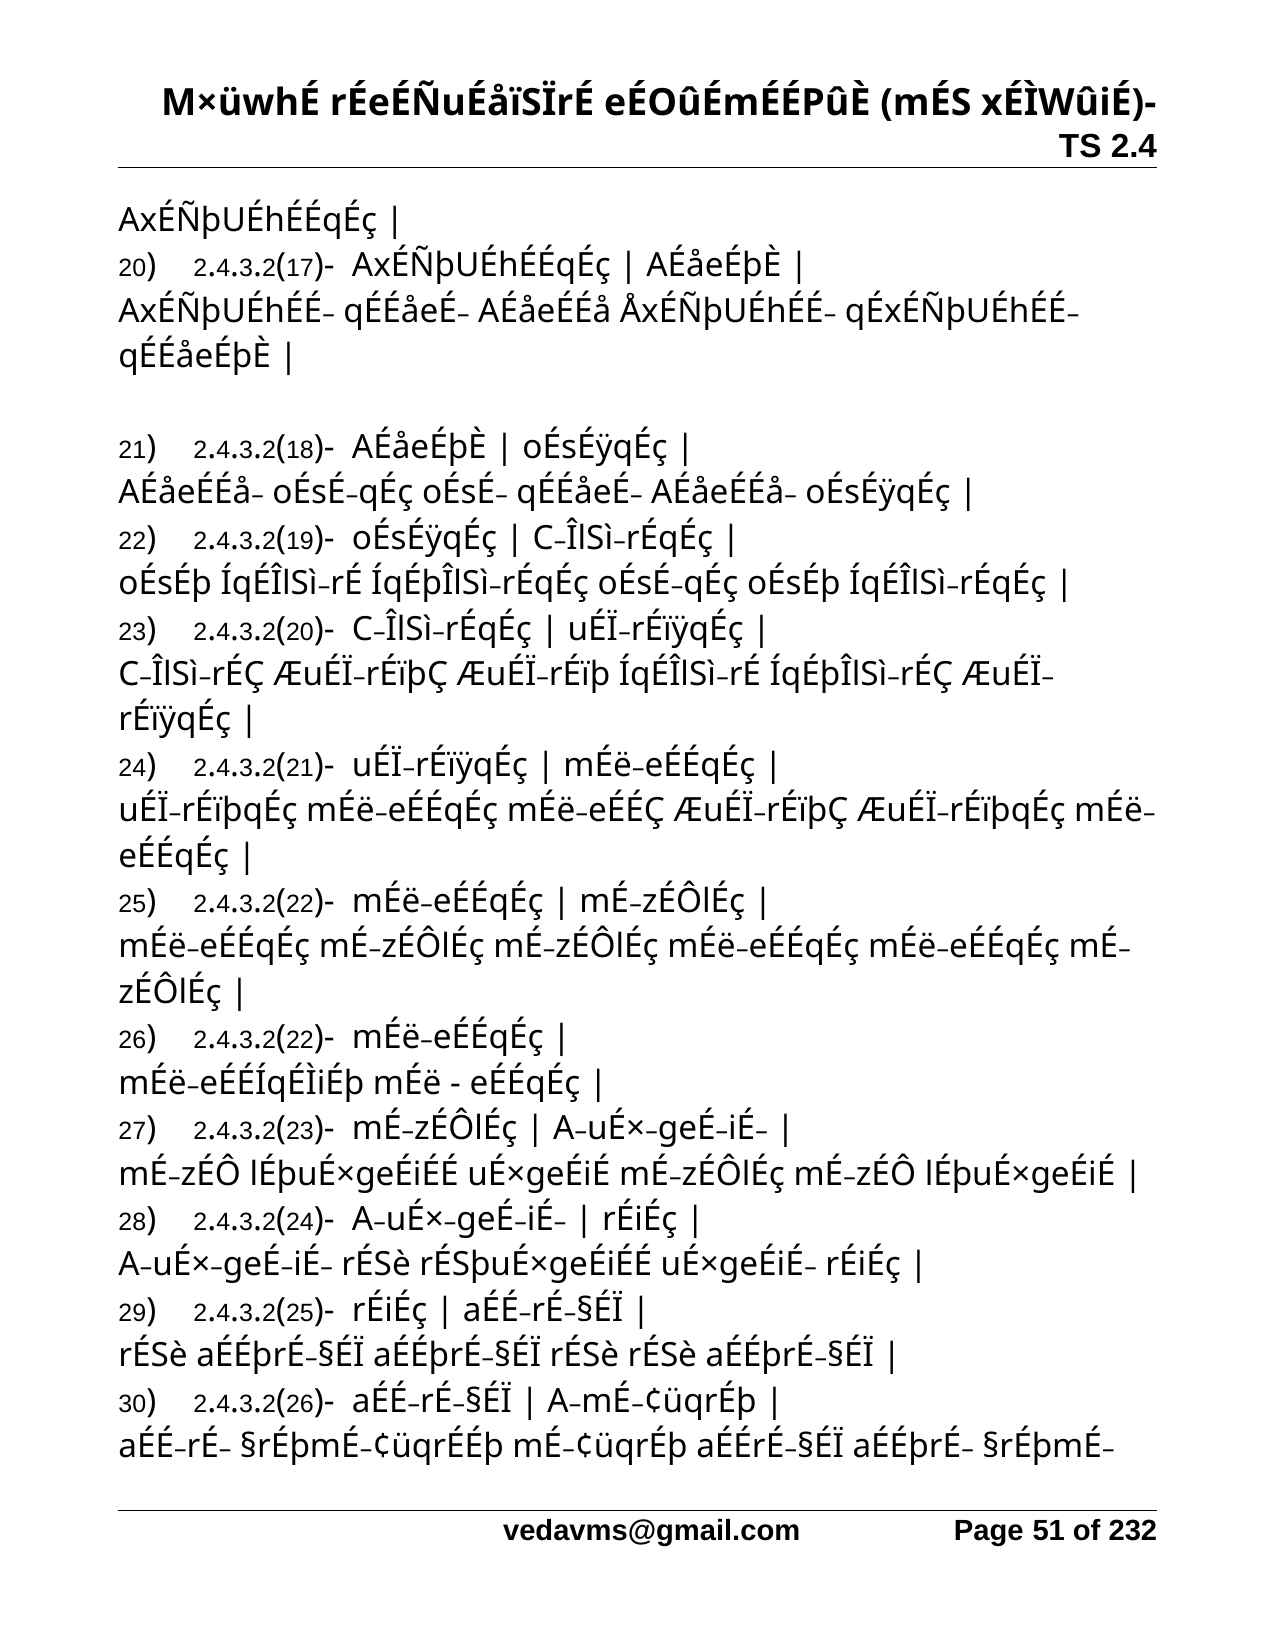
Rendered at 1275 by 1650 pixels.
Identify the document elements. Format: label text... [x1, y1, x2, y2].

text oÉsÉþ ÍqÉÎlSì–rÉ ÍqÉþÎlSì–rÉqÉç oÉsÉ–qÉç oÉsÉþ ÍqÉÎlSì–rÉqÉç | [118, 559, 1157, 604]
text A–uÉ×–geÉ–iÉ– rÉSè rÉSþuÉ×geÉiÉÉ uÉ×geÉiÉ– rÉiÉç | [118, 1240, 1157, 1286]
text mÉë–eÉÉqÉç mÉ–zÉÔlÉç mÉ–zÉÔlÉç mÉë–eÉÉqÉç mÉë–eÉÉqÉç mÉ–zÉÔlÉç | [118, 922, 1157, 1013]
text 27) 2.4.3.2(23)- mÉ–zÉÔlÉç | A–uÉ×–geÉ–iÉ– | [118, 1104, 1157, 1149]
text uÉÏ–rÉïþqÉç mÉë–eÉÉqÉç mÉë–eÉÉÇ ÆuÉÏ–rÉïþÇ ÆuÉÏ–rÉïþqÉç mÉë–eÉÉqÉç | [118, 786, 1157, 877]
text 26) 2.4.3.2(22)- mÉë–eÉÉqÉç | [118, 1013, 1157, 1058]
text 20) 2.4.3.2(17)- AxÉÑþUÉhÉÉqÉç | AÉåeÉþÈ | [118, 241, 1157, 286]
text 25) 2.4.3.2(22)- mÉë–eÉÉqÉç | mÉ–zÉÔlÉç | [118, 877, 1157, 922]
text rÉSè aÉÉþrÉ–§ÉÏ aÉÉþrÉ–§ÉÏ rÉSè rÉSè aÉÉþrÉ–§ÉÏ | [118, 1331, 1157, 1376]
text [118, 1422, 1157, 1467]
text AxÉÑþUÉhÉÉ– qÉÉåeÉ– AÉåeÉÉå ÅxÉÑþUÉhÉÉ– qÉxÉÑþUÉhÉÉ– qÉÉåeÉþÈ | [118, 286, 1157, 377]
text 22) 2.4.3.2(19)- oÉsÉÿqÉç | C–ÎlSì–rÉqÉç | [118, 513, 1157, 559]
text 28) 2.4.3.2(24)- A–uÉ×–geÉ–iÉ– | rÉiÉç | [118, 1195, 1157, 1240]
text mÉë–eÉÉÍqÉÌiÉþ mÉë - eÉÉqÉç | [118, 1058, 1157, 1104]
text 21) 2.4.3.2(18)- AÉåeÉþÈ | oÉsÉÿqÉç | [118, 423, 1157, 468]
text 23) 2.4.3.2(20)- C–ÎlSì–rÉqÉç | uÉÏ–rÉïÿqÉç | [118, 604, 1157, 650]
text 24) 2.4.3.2(21)- uÉÏ–rÉïÿqÉç | mÉë–eÉÉqÉç | [118, 741, 1157, 786]
text 30) 2.4.3.2(26)- aÉÉ–rÉ–§ÉÏ | A–mÉ–¢üqrÉþ | [118, 1376, 1157, 1422]
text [118, 196, 1157, 241]
text C–ÎlSì–rÉÇ ÆuÉÏ–rÉïþÇ ÆuÉÏ–rÉïþ ÍqÉÎlSì–rÉ ÍqÉþÎlSì–rÉÇ ÆuÉÏ–rÉïÿqÉç | [118, 650, 1157, 741]
text mÉ–zÉÔ lÉþuÉ×geÉiÉÉ uÉ×geÉiÉ mÉ–zÉÔlÉç mÉ–zÉÔ lÉþuÉ×geÉiÉ | [118, 1149, 1157, 1195]
text 29) 2.4.3.2(25)- rÉiÉç | aÉÉ–rÉ–§ÉÏ | [118, 1286, 1157, 1331]
text AÉåeÉÉå– oÉsÉ–qÉç oÉsÉ– qÉÉåeÉ– AÉåeÉÉå– oÉsÉÿqÉç | [118, 468, 1157, 513]
